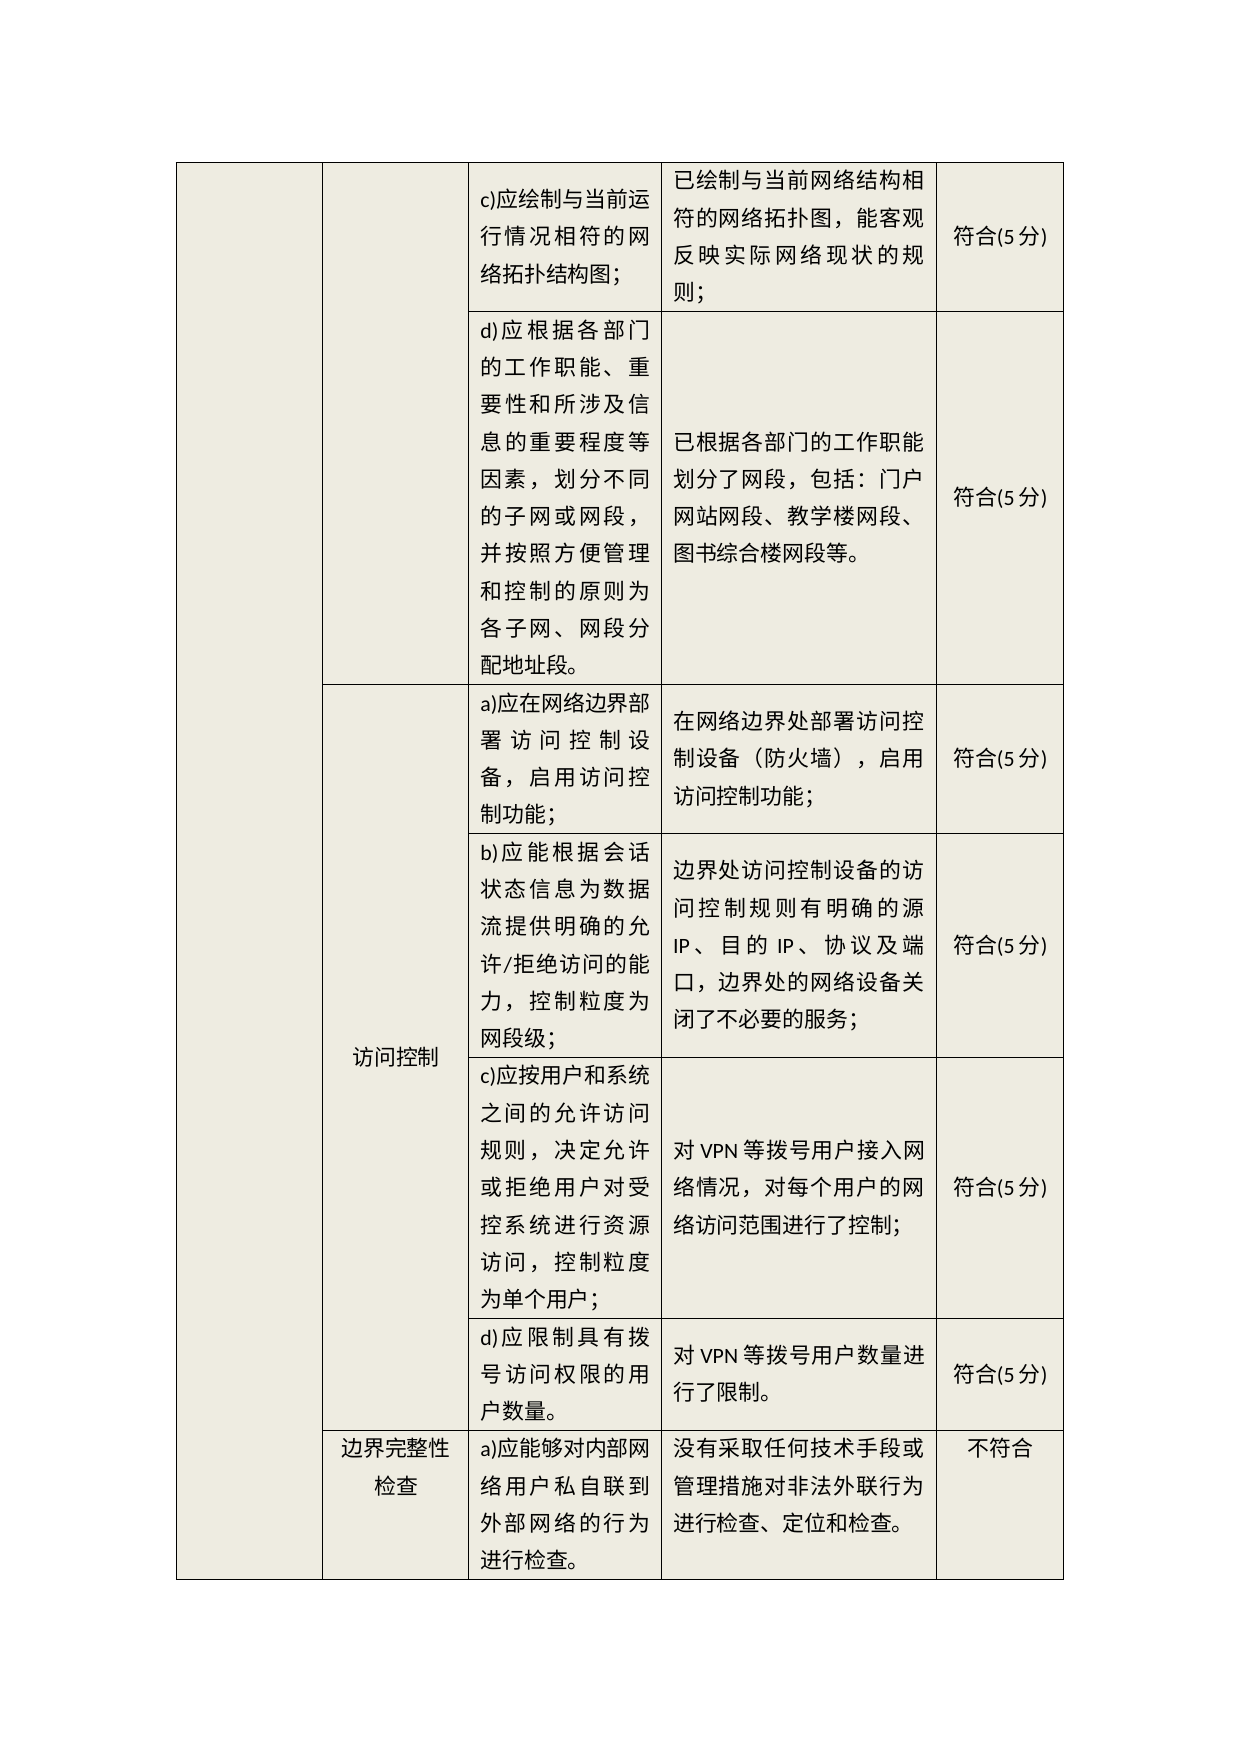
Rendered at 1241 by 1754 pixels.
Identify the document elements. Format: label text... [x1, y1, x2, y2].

table_cell b)应能根据会话状态信息为数据流提供明确的允许/拒绝访问的能力，控制粒度为网段级； [469, 834, 661, 1057]
table_cell 边界处访问控制设备的访问控制规则有明确的源IP、目的IP、协议及端口，边界处的网络设备关闭了不必要的服务； [662, 834, 936, 1057]
table_cell 符合(5分) [937, 834, 1063, 1057]
table_cell 符合(5分) [937, 312, 1063, 684]
table_cell a)应能够对内部网络用户私自联到外部网络的行为进行检查。 [469, 1431, 661, 1579]
table_cell c)应绘制与当前运行情况相符的网络拓扑结构图； [469, 163, 661, 311]
table_cell 符合(5分) [937, 1058, 1063, 1318]
table_cell 对VPN等拨号用户数量进行了限制。 [662, 1319, 936, 1430]
table_cell 符合(5分) [937, 163, 1063, 311]
table_cell 符合(5分) [937, 1319, 1063, 1430]
table_cell 在网络边界处部署访问控制设备（防火墙），启用访问控制功能； [662, 685, 936, 833]
table_cell d)应限制具有拨号访问权限的用户数量。 [469, 1319, 661, 1430]
table_cell 对VPN等拨号用户接入网络情况，对每个用户的网络访问范围进行了控制； [662, 1058, 936, 1318]
table_cell 已绘制与当前网络结构相符的网络拓扑图，能客观反映实际网络现状的规则； [662, 163, 936, 311]
table_cell d)应根据各部门的工作职能、重要性和所涉及信息的重要程度等因素，划分不同的子网或网段，并按照方便管理和控制的原则为各子网、网段分配地址段。 [469, 312, 661, 684]
table_cell c)应按用户和系统之间的允许访问规则，决定允许或拒绝用户对受控系统进行资源访问，控制粒度为单个用户； [469, 1058, 661, 1318]
table_cell 不符合 [937, 1431, 1063, 1579]
table_cell a)应在网络边界部署访问控制设备，启用访问控制功能； [469, 685, 661, 833]
table_cell 边界完整性检查 [323, 1431, 468, 1579]
table_cell 访问控制 [323, 685, 468, 1430]
table_cell 没有采取任何技术手段或管理措施对非法外联行为进行检查、定位和检查。 [662, 1431, 936, 1579]
table_cell 符合(5分) [937, 685, 1063, 833]
table_cell 已根据各部门的工作职能划分了网段，包括：门户网站网段、教学楼网段、图书综合楼网段等。 [662, 312, 936, 684]
